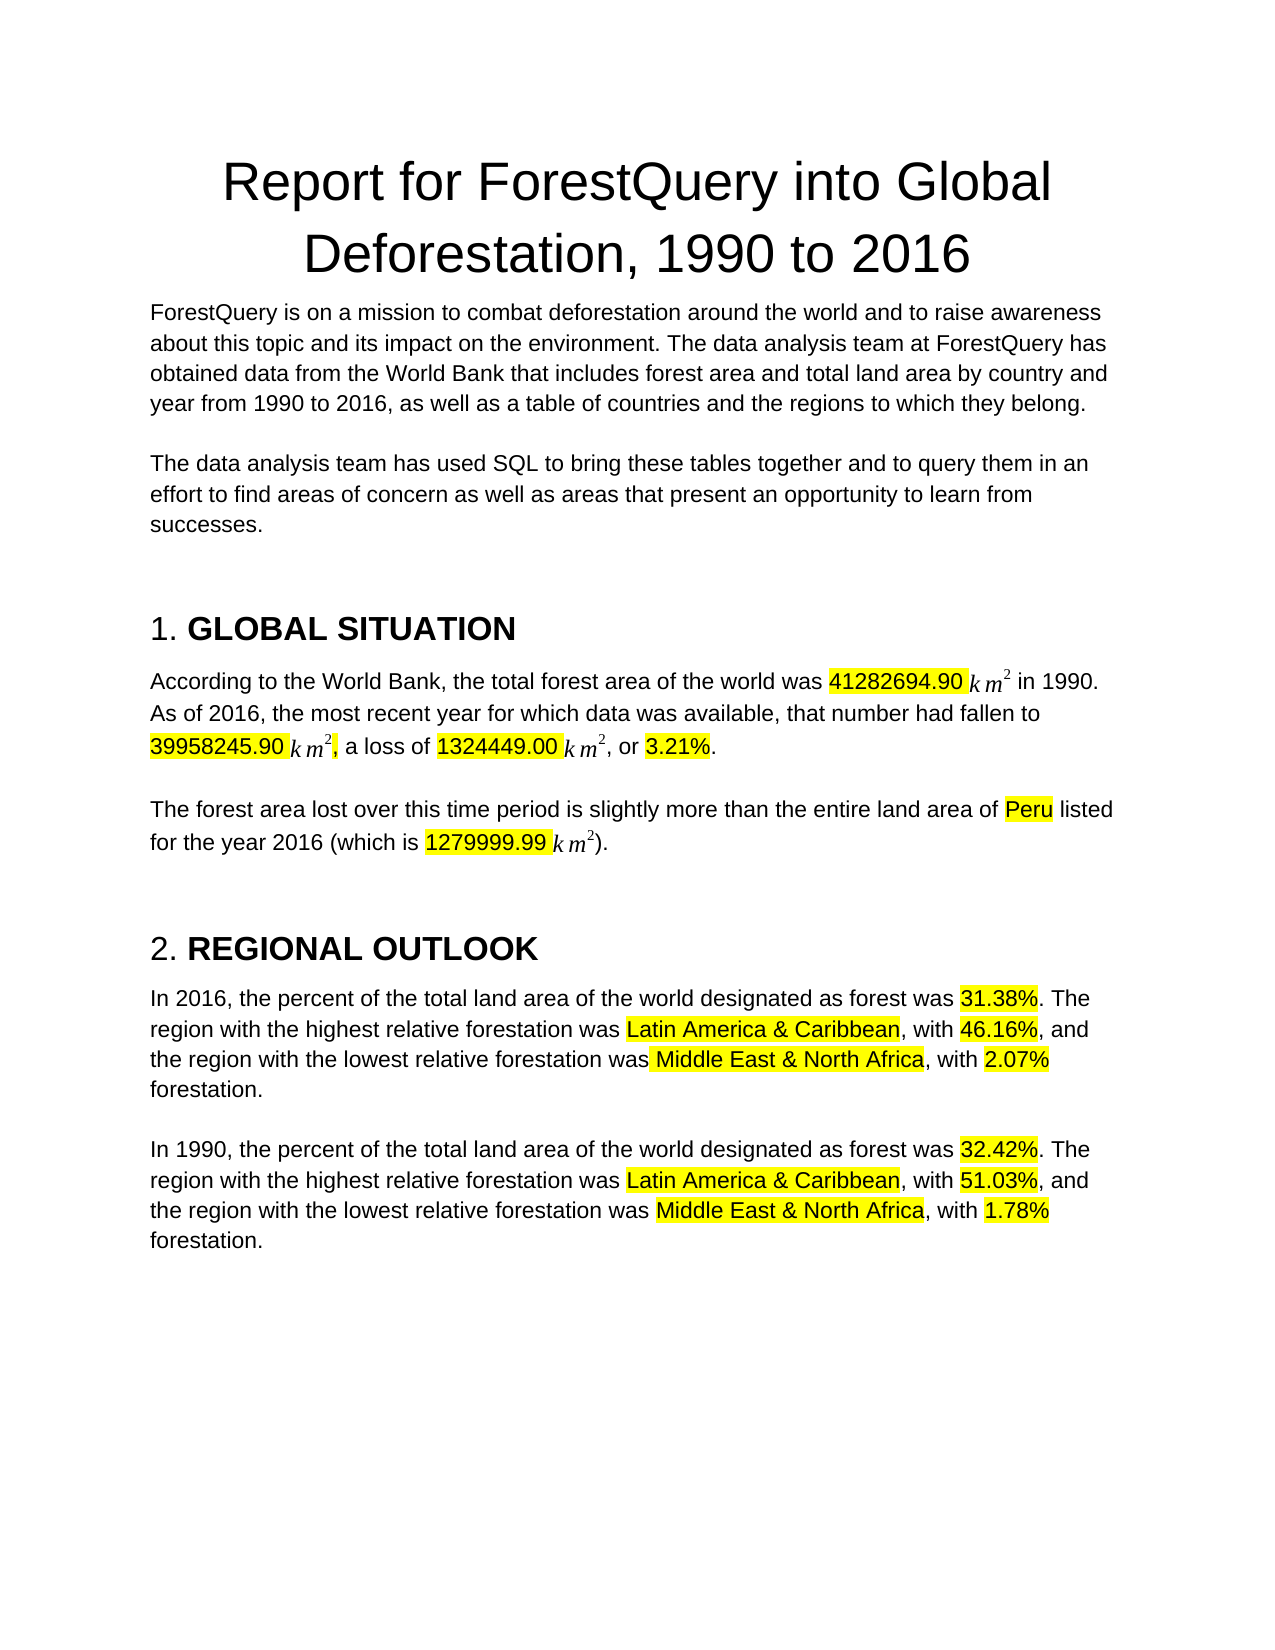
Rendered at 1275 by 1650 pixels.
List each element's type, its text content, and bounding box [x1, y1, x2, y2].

text In 2016, the percent of the total land area of the world designated as forest was 31.38%. The region with the highest relative forestation was Latin America & Caribbean, with 46.16%, and the region with the lowest relative forestation was Middle East & North Africa, with 2.07% forestation. [150, 985, 1125, 1102]
subtitle 1. GLOBAL SITUATION [150, 609, 1125, 647]
text The forest area lost over this time period is slightly more than the entire land area of Peru listed for the year 2016 (which is 1279999.99 ). [150, 796, 1125, 857]
title Report for ForestQuery into Global Deforestation, 1990 to 2016 [150, 150, 1125, 284]
text ForestQuery is on a mission to combat deforestation around the world and to raise awareness about this topic and its impact on the environment. The data analysis team at ForestQuery has obtained data from the World Bank that includes forest area and total land area by country and year from 1990 to 2016, as well as a table of countries and the regions to which they belong. [150, 299, 1125, 416]
text According to the World Bank, the total forest area of the world was 41282694.90 in 1990. As of 2016, the most recent year for which data was available, that number had fallen to 39958245.90 , a loss of 1324449.00 , or 3.21%. [150, 665, 1125, 762]
subtitle 2. REGIONAL OUTLOOK [150, 929, 1125, 967]
text In 1990, the percent of the total land area of the world designated as forest was 32.42%. The region with the highest relative forestation was Latin America & Caribbean, with 51.03%, and the region with the lowest relative forestation was Middle East & North Africa, with 1.78% forestation. [150, 1136, 1125, 1253]
text The data analysis team has used SQL to bring these tables together and to query them in an effort to find areas of concern as well as areas that present an opportunity to learn from successes. [150, 450, 1125, 537]
